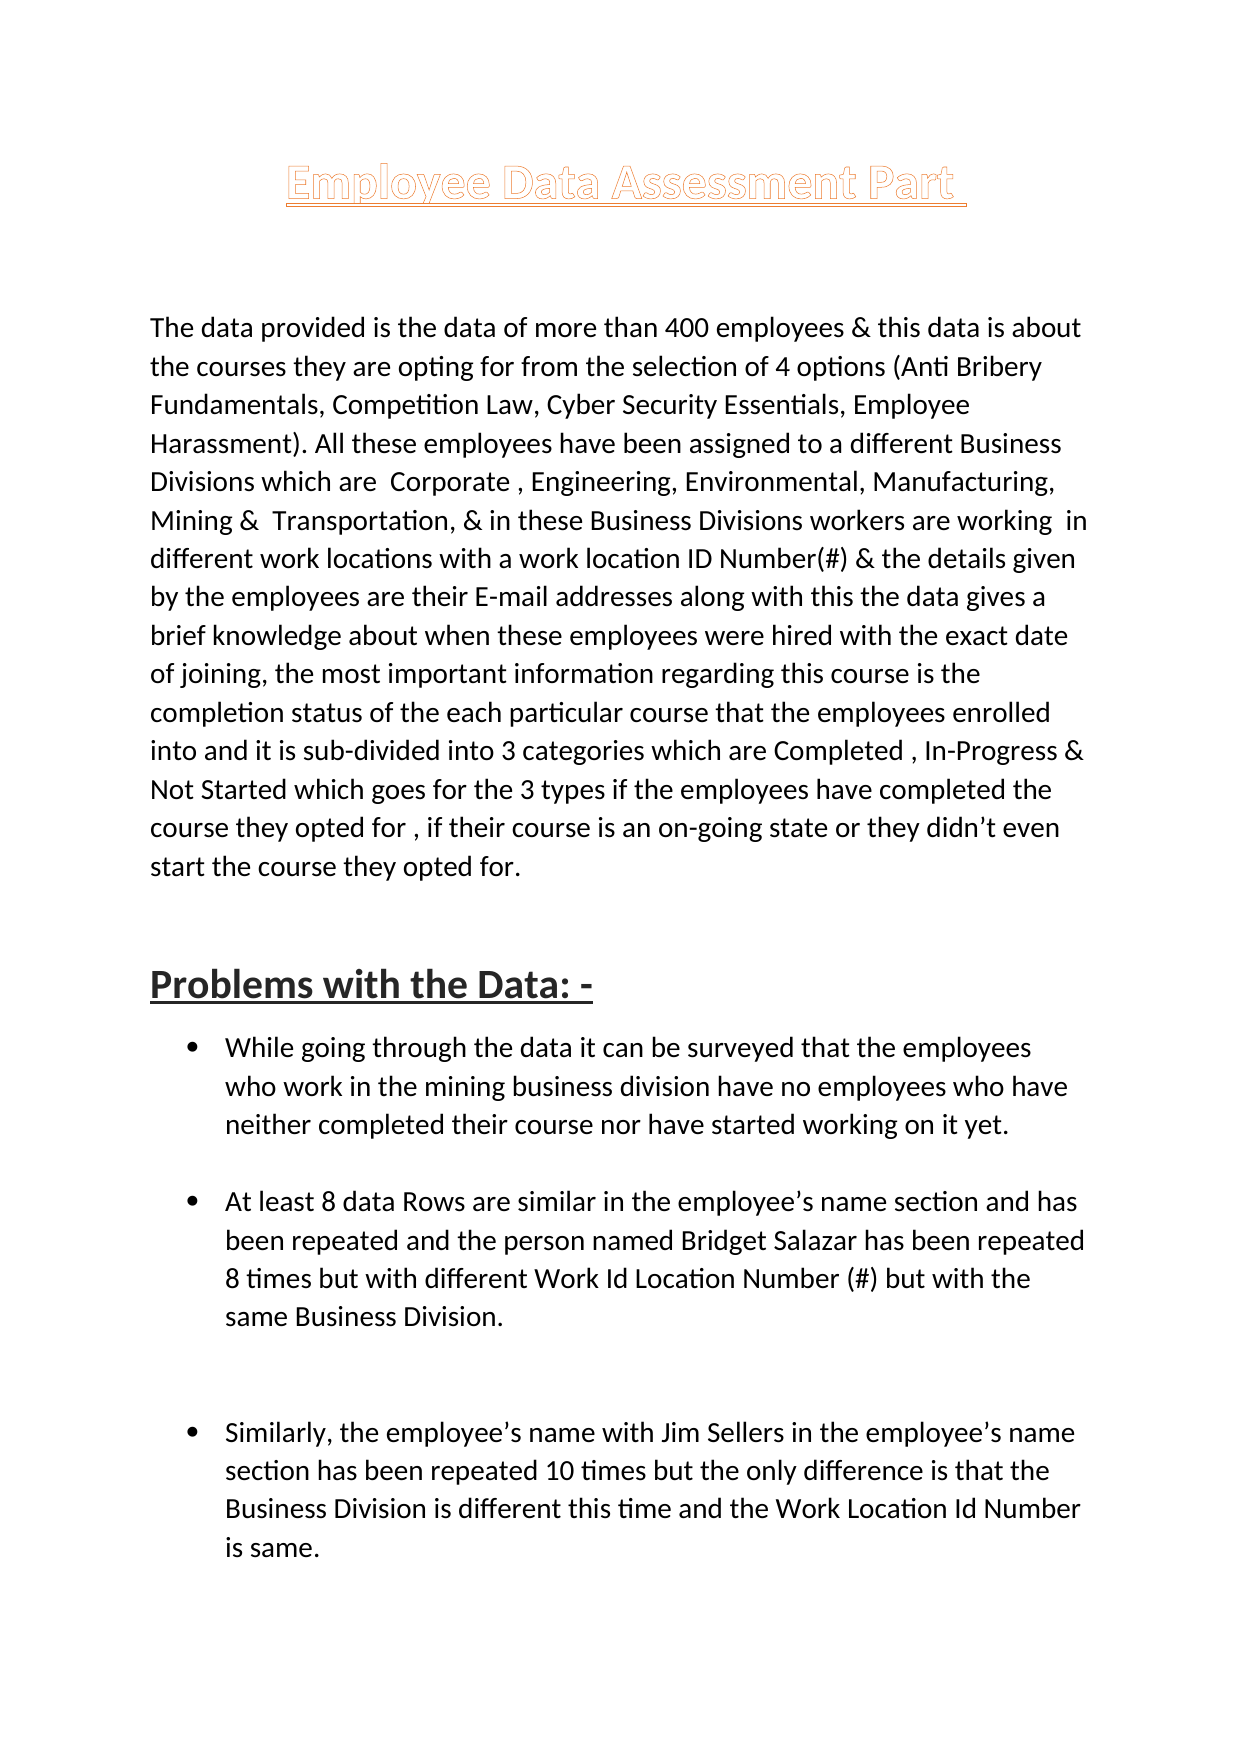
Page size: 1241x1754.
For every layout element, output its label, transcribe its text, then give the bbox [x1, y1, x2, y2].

text The data provided is the data of more than 400 employees & this data is about the courses they are opting for from the selection of 4 options (Anti Bribery Fundamentals, Competition Law, Cyber Security Essentials, Employee Harassment). All these employees have been assigned to a different Business Divisions which are Corporate , Engineering, Environmental, Manufacturing, Mining & Transportation, & in these Business Divisions workers are working in different work locations with a work location ID Number(#) & the details given by the employees are their E-mail addresses along with this the data gives a brief knowledge about when these employees were hired with the exact date of joining, the most important information regarding this course is the completion status of the each particular course that the employees enrolled into and it is sub-divided into 3 categories which are Completed , In-Progress & Not Started which goes for the 3 types if the employees have completed the course they opted for , if their course is an on-going state or they didn’t even start the course they opted for. [150, 309, 1090, 883]
text Problems with the Data: - [150, 958, 1090, 1009]
text Employee Data Assessment Part [150, 150, 1090, 211]
list While going through the data it can be surveyed that the employees who work in the mining business division have no employees who have neither completed their course nor have started working on it yet. [187, 1029, 1090, 1142]
list At least 8 data Rows are similar in the employee’s name section and has been repeated and the person named Bridget Salazar has been repeated 8 times but with different Work Id Location Number (#) but with the same Business Division. [187, 1183, 1090, 1334]
list Similarly, the employee’s name with Jim Sellers in the employee’s name section has been repeated 10 times but the only difference is that the Business Division is different this time and the Work Location Id Number is same. [187, 1414, 1090, 1565]
